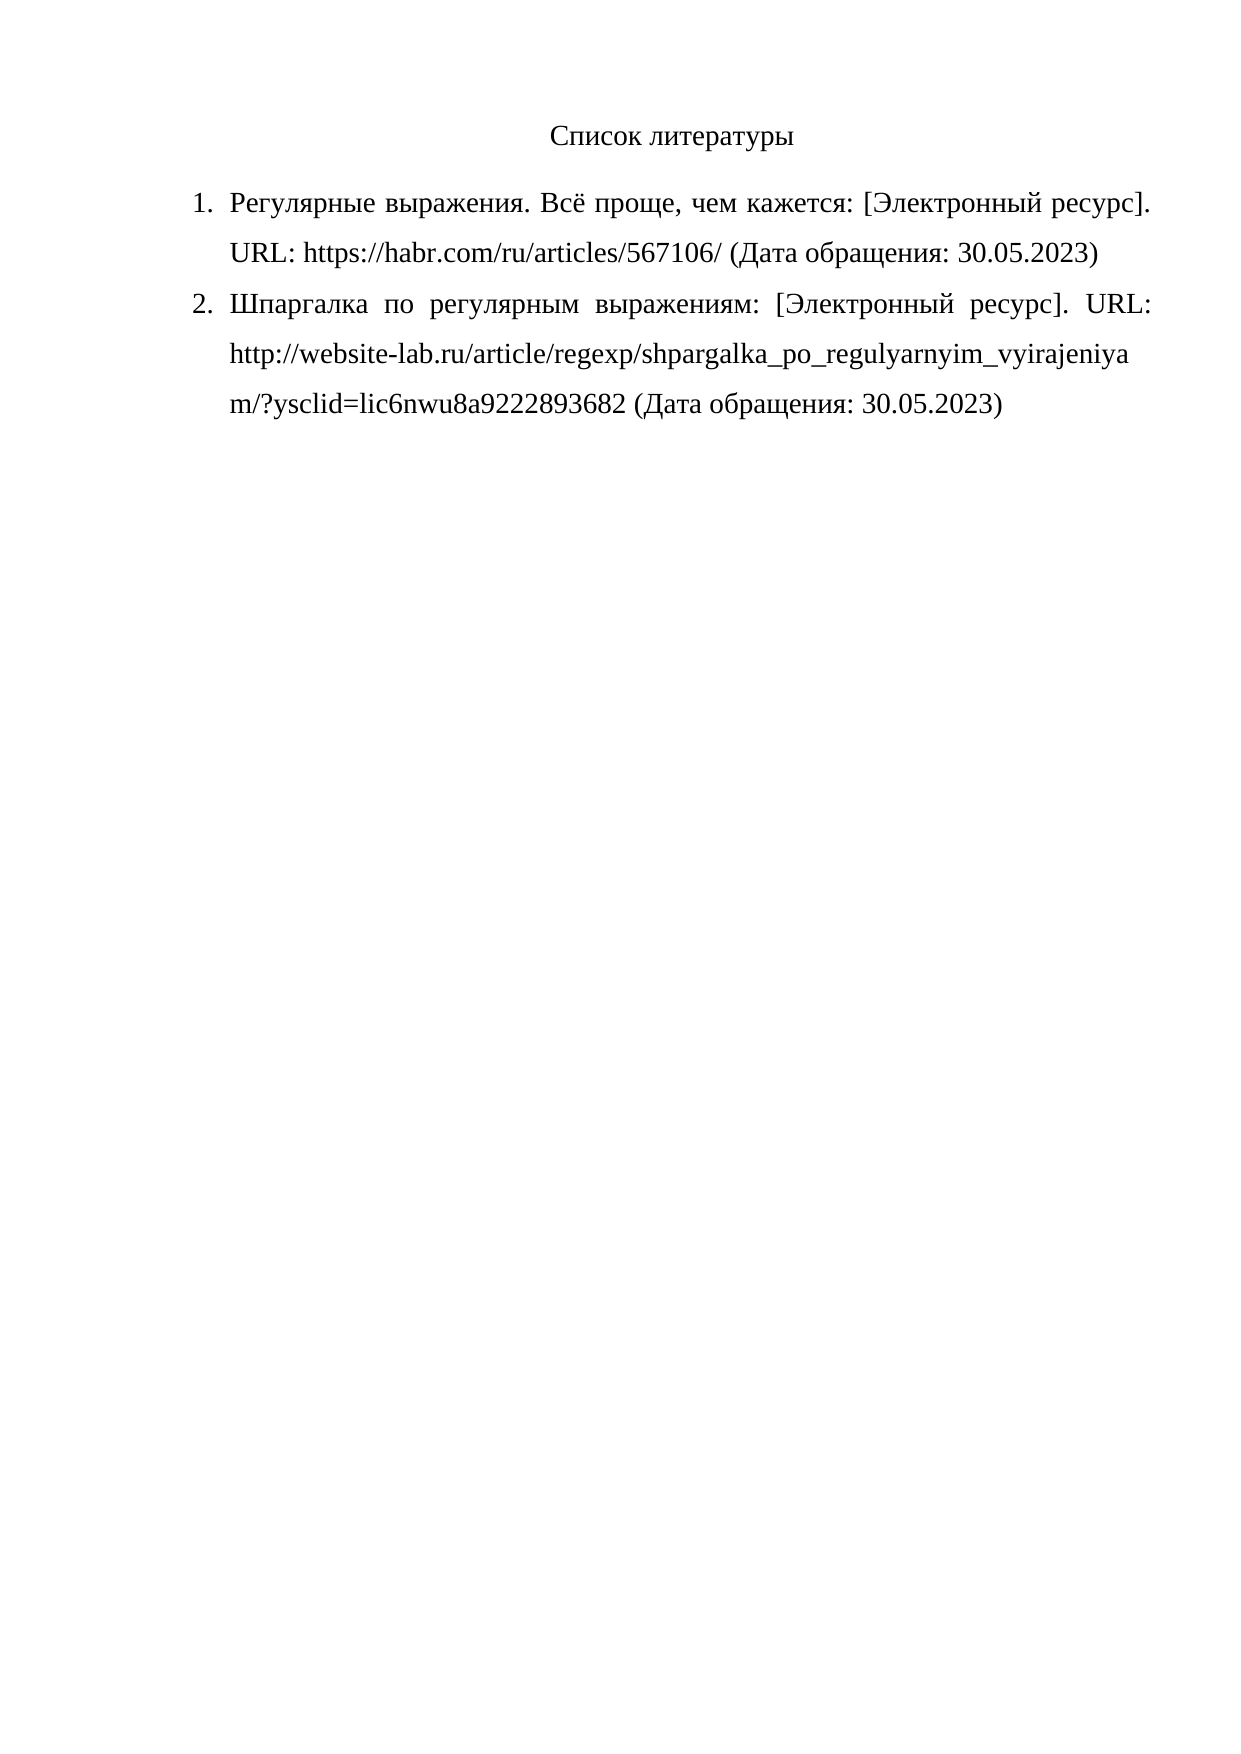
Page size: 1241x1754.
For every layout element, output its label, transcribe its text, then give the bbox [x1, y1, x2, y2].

list Шпаргалка по регулярным выражениям: [Электронный ресурс]. URL: http://website-lab.ru/article/regexp/shpargalka_po_regulyarnyim_vyirajeniyam/?ysclid=lic6nwu8a9222893682 (Дата обращения: 30.05.2023) [192, 286, 1152, 420]
text Список литературы [118, 118, 1152, 152]
list Регулярные выражения. Всё проще, чем кажется: [Электронный ресурс]. URL: https://habr.com/ru/articles/567106/ (Дата обращения: 30.05.2023) [192, 185, 1152, 269]
